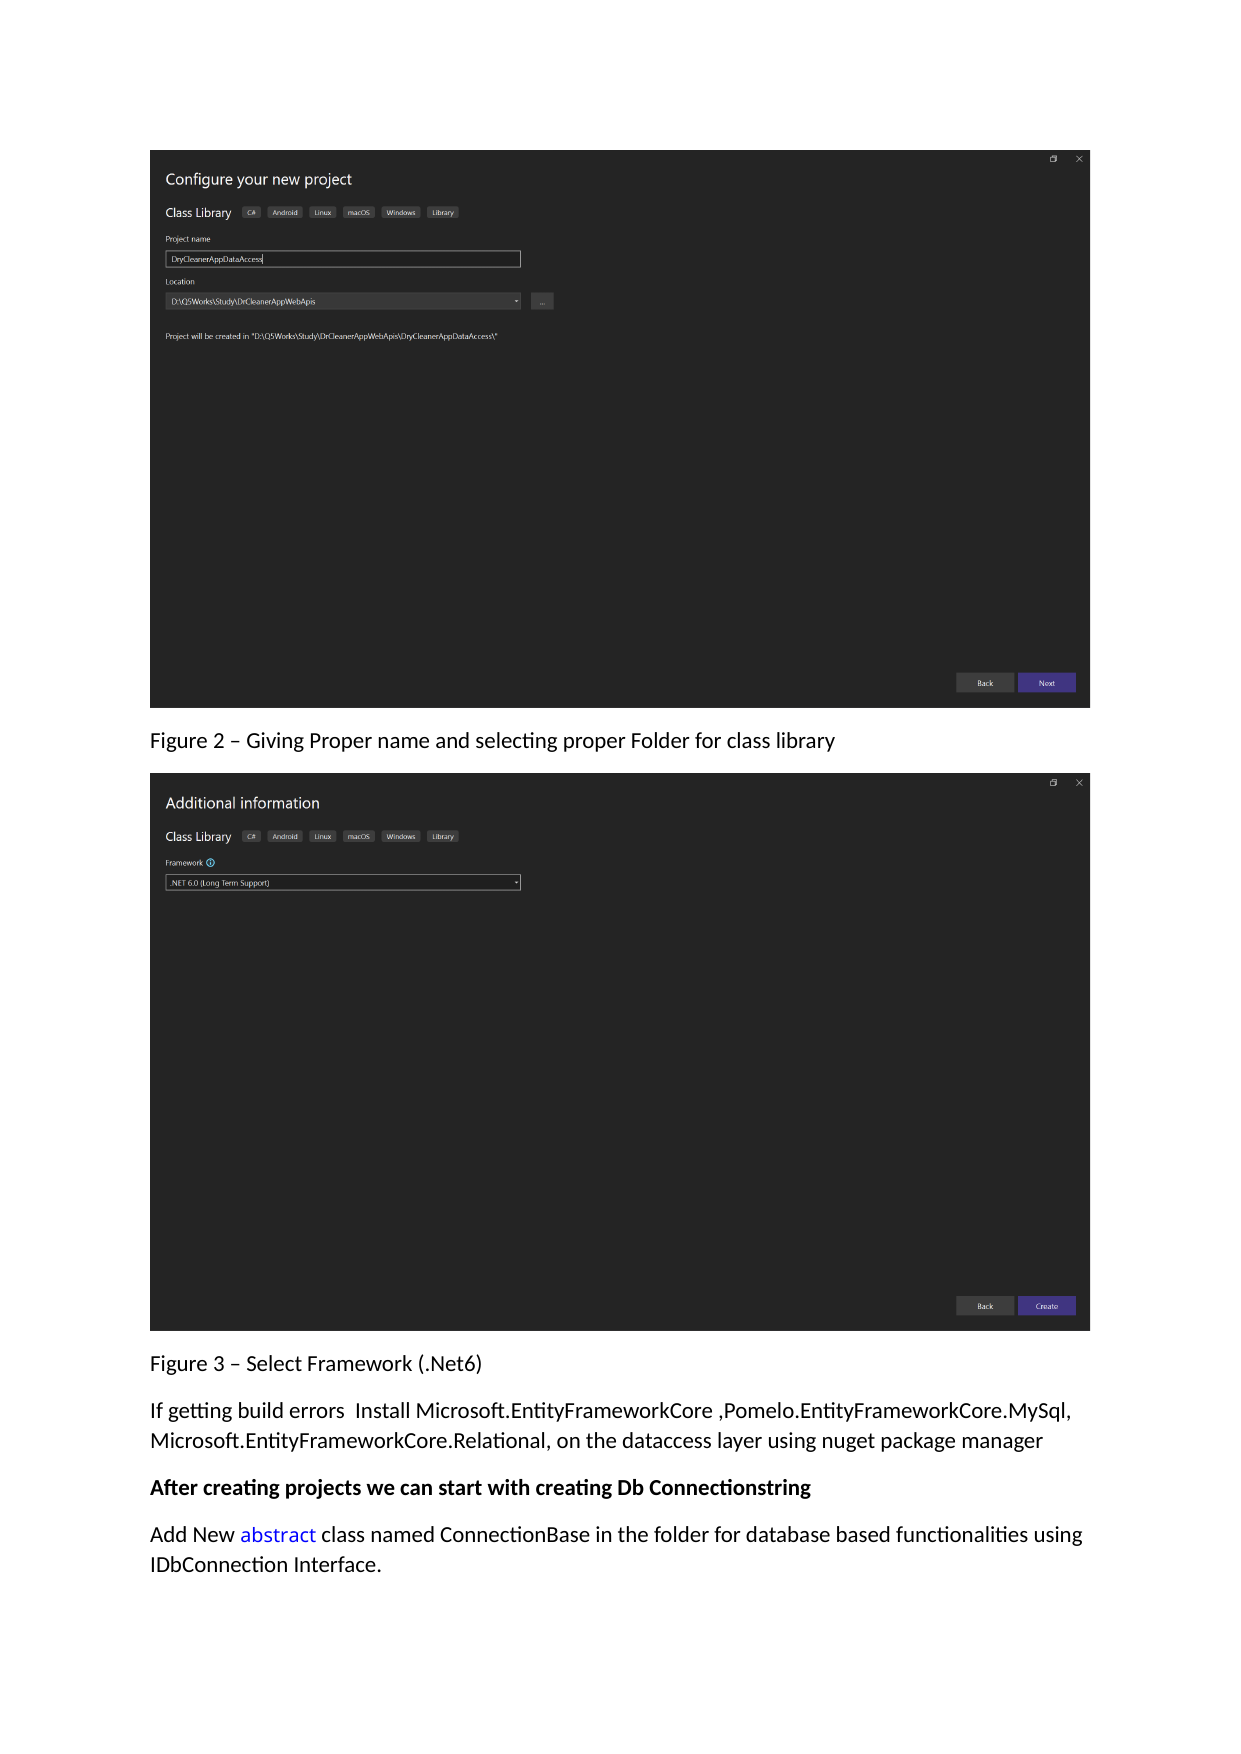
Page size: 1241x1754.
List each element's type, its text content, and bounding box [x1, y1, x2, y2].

text Figure 3 – Select Framework (.Net6) [150, 1349, 1090, 1377]
text After creating projects we can start with creating Db Connectionstring [150, 1473, 1090, 1501]
text If getting build errors Install Microsoft.EntityFrameworkCore ,Pomelo.EntityFrameworkCore.MySql, Microsoft.EntityFrameworkCore.Relational, on the dataccess layer using nuget package manager [150, 1396, 1090, 1454]
text Figure 2 – Giving Proper name and selecting proper Folder for class library [150, 726, 1090, 754]
picture [150, 773, 1091, 1331]
picture [150, 150, 1091, 708]
text Add New abstract class named ConnectionBase in the folder for database based functionalities using IDbConnection Interface. [150, 1520, 1090, 1578]
